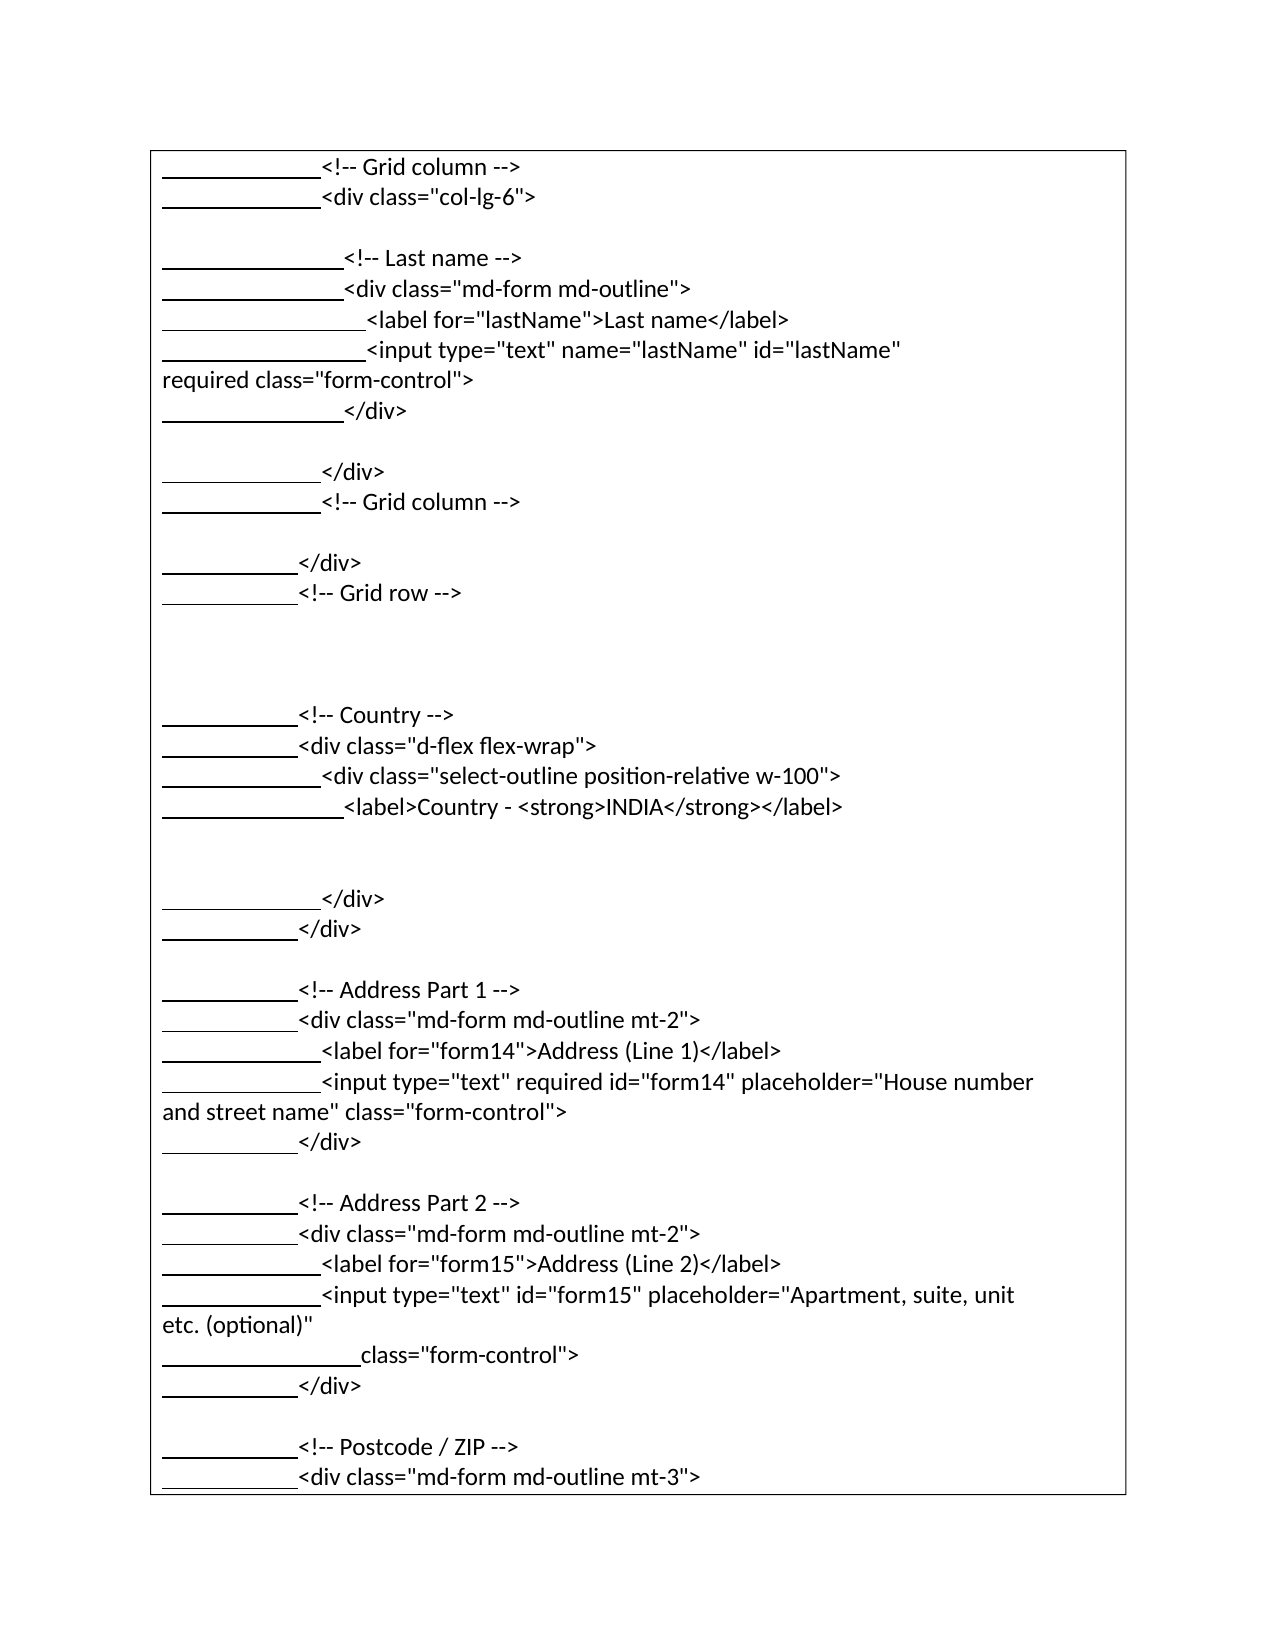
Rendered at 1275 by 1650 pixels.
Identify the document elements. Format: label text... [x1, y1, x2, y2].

text <!-- Last name --> [162, 242, 1189, 273]
text </div> [162, 1370, 1189, 1400]
text </div> [162, 913, 1189, 943]
text <label for="form15">Address (Line 2)</label> [162, 1248, 1189, 1279]
text </div> [162, 1127, 1189, 1157]
text <label for="form14">Address (Line 1)</label> [162, 1035, 1189, 1066]
text <input type="text" name="lastName" id="lastName" required class="form-control"> [162, 334, 994, 395]
text <!-- Country --> [162, 699, 1189, 730]
text <div class="select-outline position-relative w-100"> [162, 761, 1189, 791]
text class="form-control"> [162, 1339, 1189, 1370]
text <input type="text" required id="form14" placeholder="House number and street name" class="form-control"> [162, 1066, 1077, 1127]
text <!-- Grid row --> [162, 578, 1189, 608]
text <!-- Address Part 1 --> [162, 974, 1189, 1005]
text <div class="md-form md-outline"> [162, 273, 1189, 303]
text <!-- Postcode / ZIP --> [162, 1431, 1189, 1462]
text </div> [162, 456, 1189, 486]
text <div class="md-form md-outline mt-3"> [162, 1462, 1189, 1492]
text </div> [162, 883, 1189, 913]
text </div> [162, 395, 1189, 425]
text <!-- Address Part 2 --> [162, 1187, 1189, 1218]
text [162, 151, 1189, 182]
text <input type="text" id="form15" placeholder="Apartment, suite, unit etc. (optional)" [162, 1279, 1057, 1339]
text <label>Country - <strong>INDIA</strong></label> [162, 791, 1189, 822]
text <div class="md-form md-outline mt-2"> [162, 1218, 1189, 1248]
text </div> [162, 547, 1189, 577]
text <label for="lastName">Last name</label> [162, 304, 1189, 334]
text <div class="col-lg-6"> [162, 182, 1189, 212]
text <div class="d-flex flex-wrap"> [162, 730, 1189, 761]
text <!-- Grid column --> [162, 486, 1189, 516]
text <div class="md-form md-outline mt-2"> [162, 1005, 1189, 1035]
